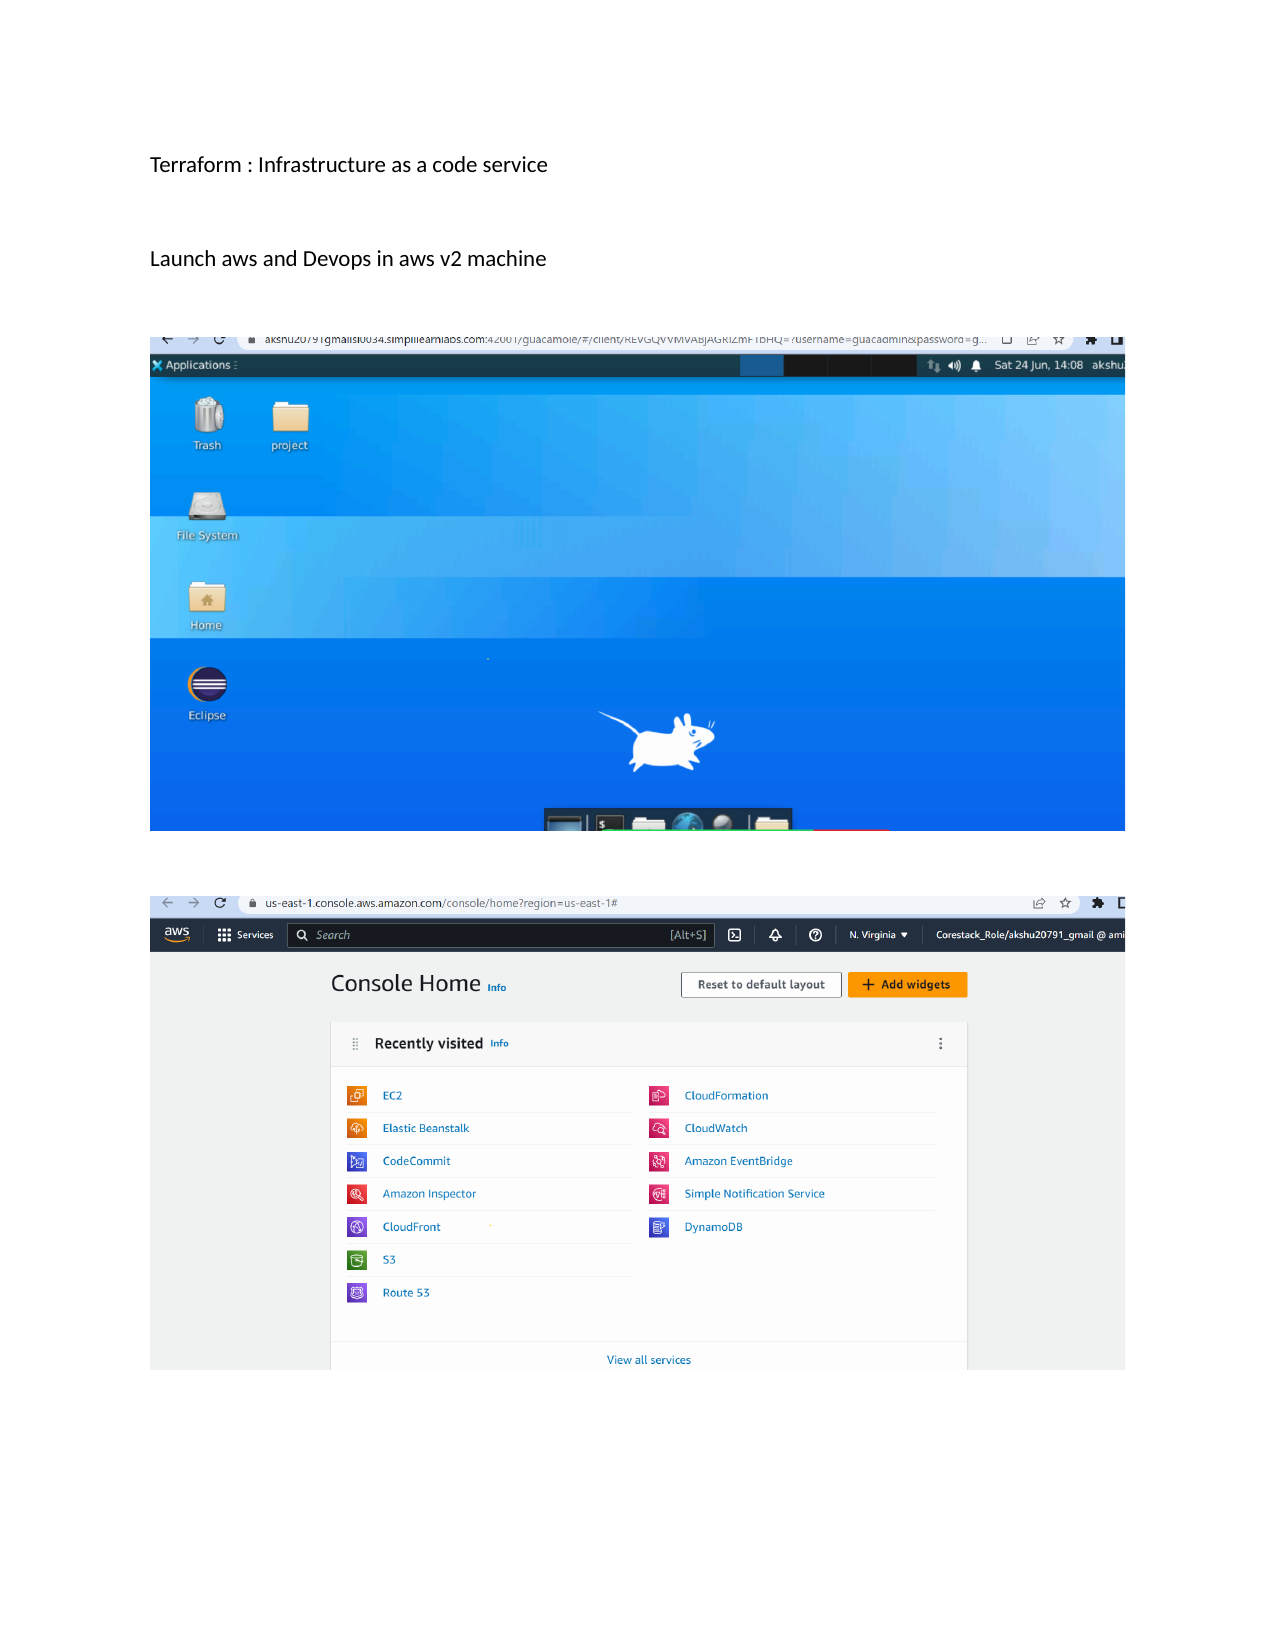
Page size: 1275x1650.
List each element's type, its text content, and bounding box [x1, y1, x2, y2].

picture [150, 337, 1125, 831]
text Terraform : Infrastructure as a code service [150, 150, 1125, 178]
text Launch aws and Devops in aws v2 machine [150, 244, 1125, 272]
picture [150, 896, 1125, 1370]
